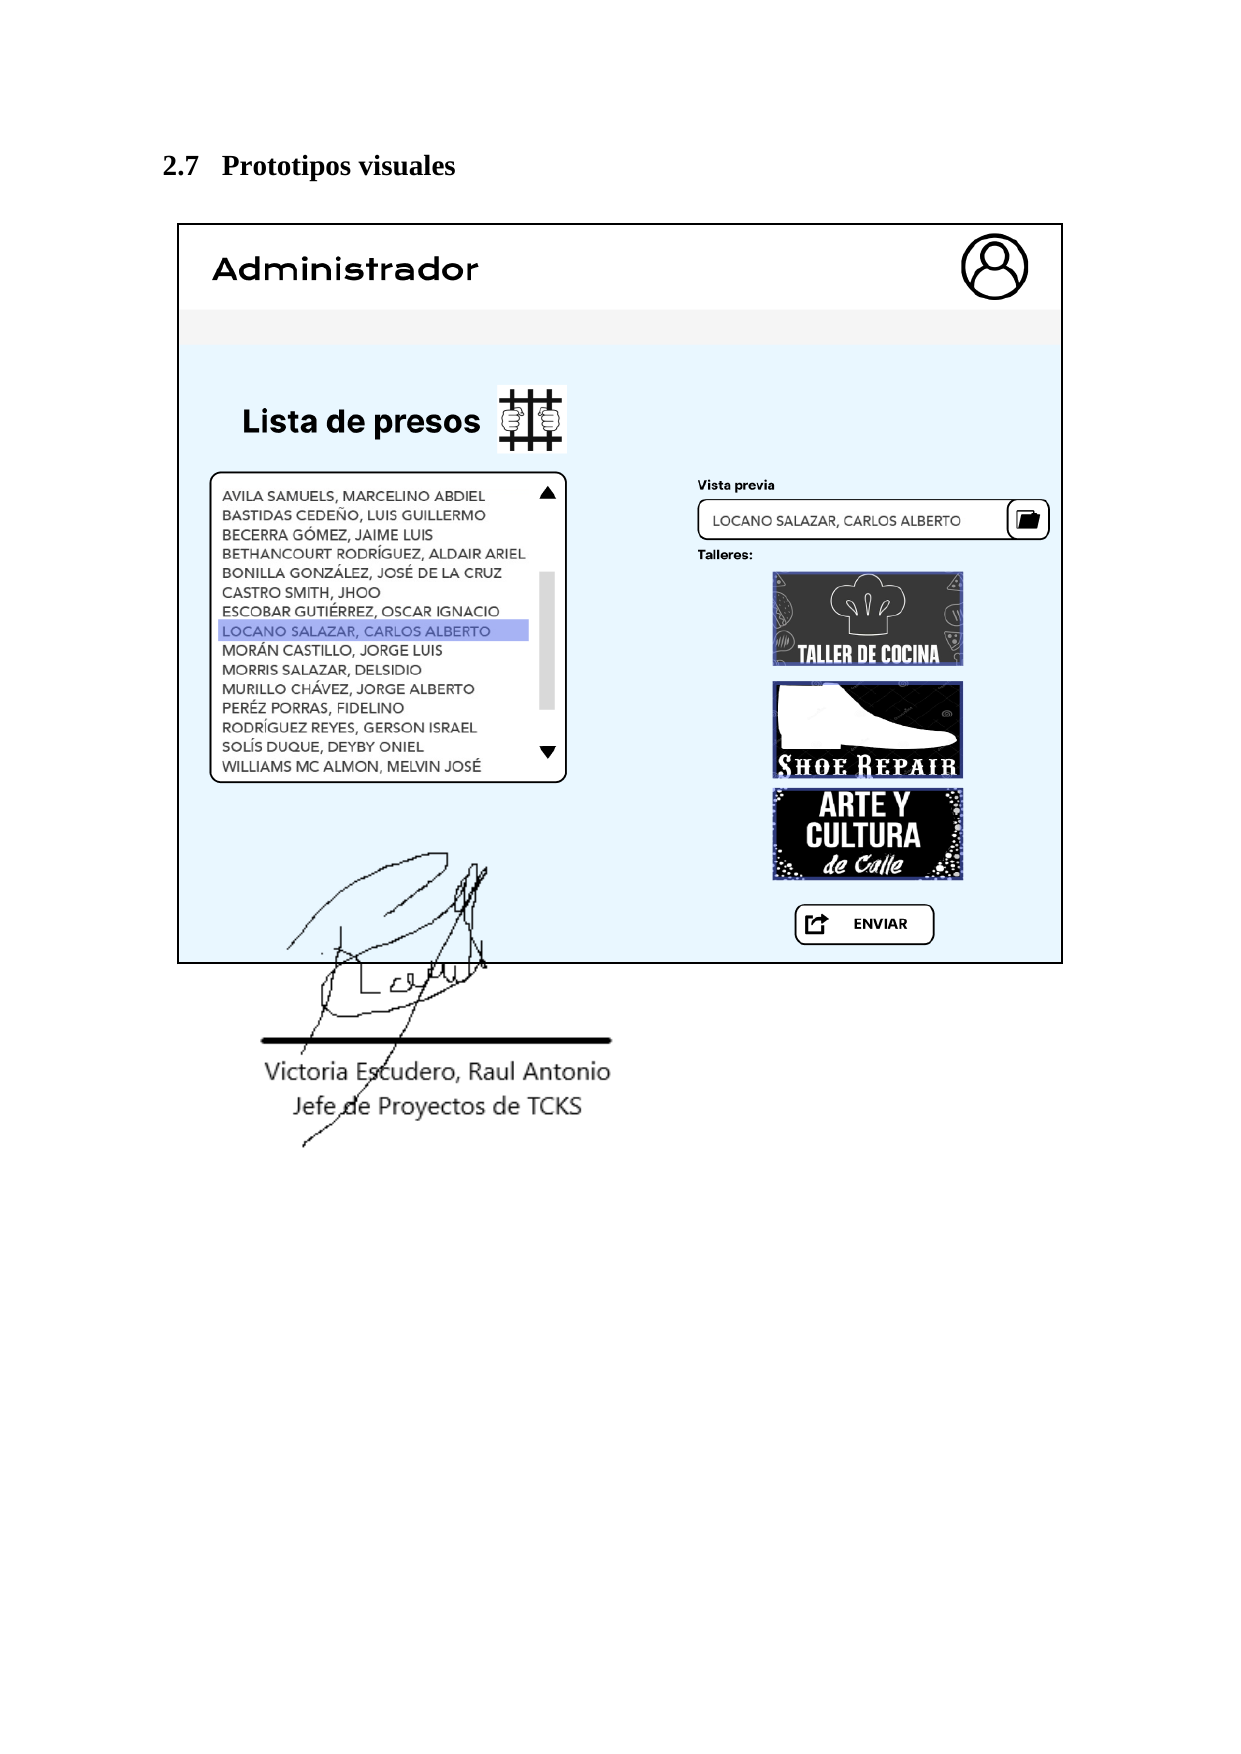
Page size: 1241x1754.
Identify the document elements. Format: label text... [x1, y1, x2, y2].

list Prototipos visuales [162, 148, 1063, 181]
picture [179, 225, 1061, 1156]
